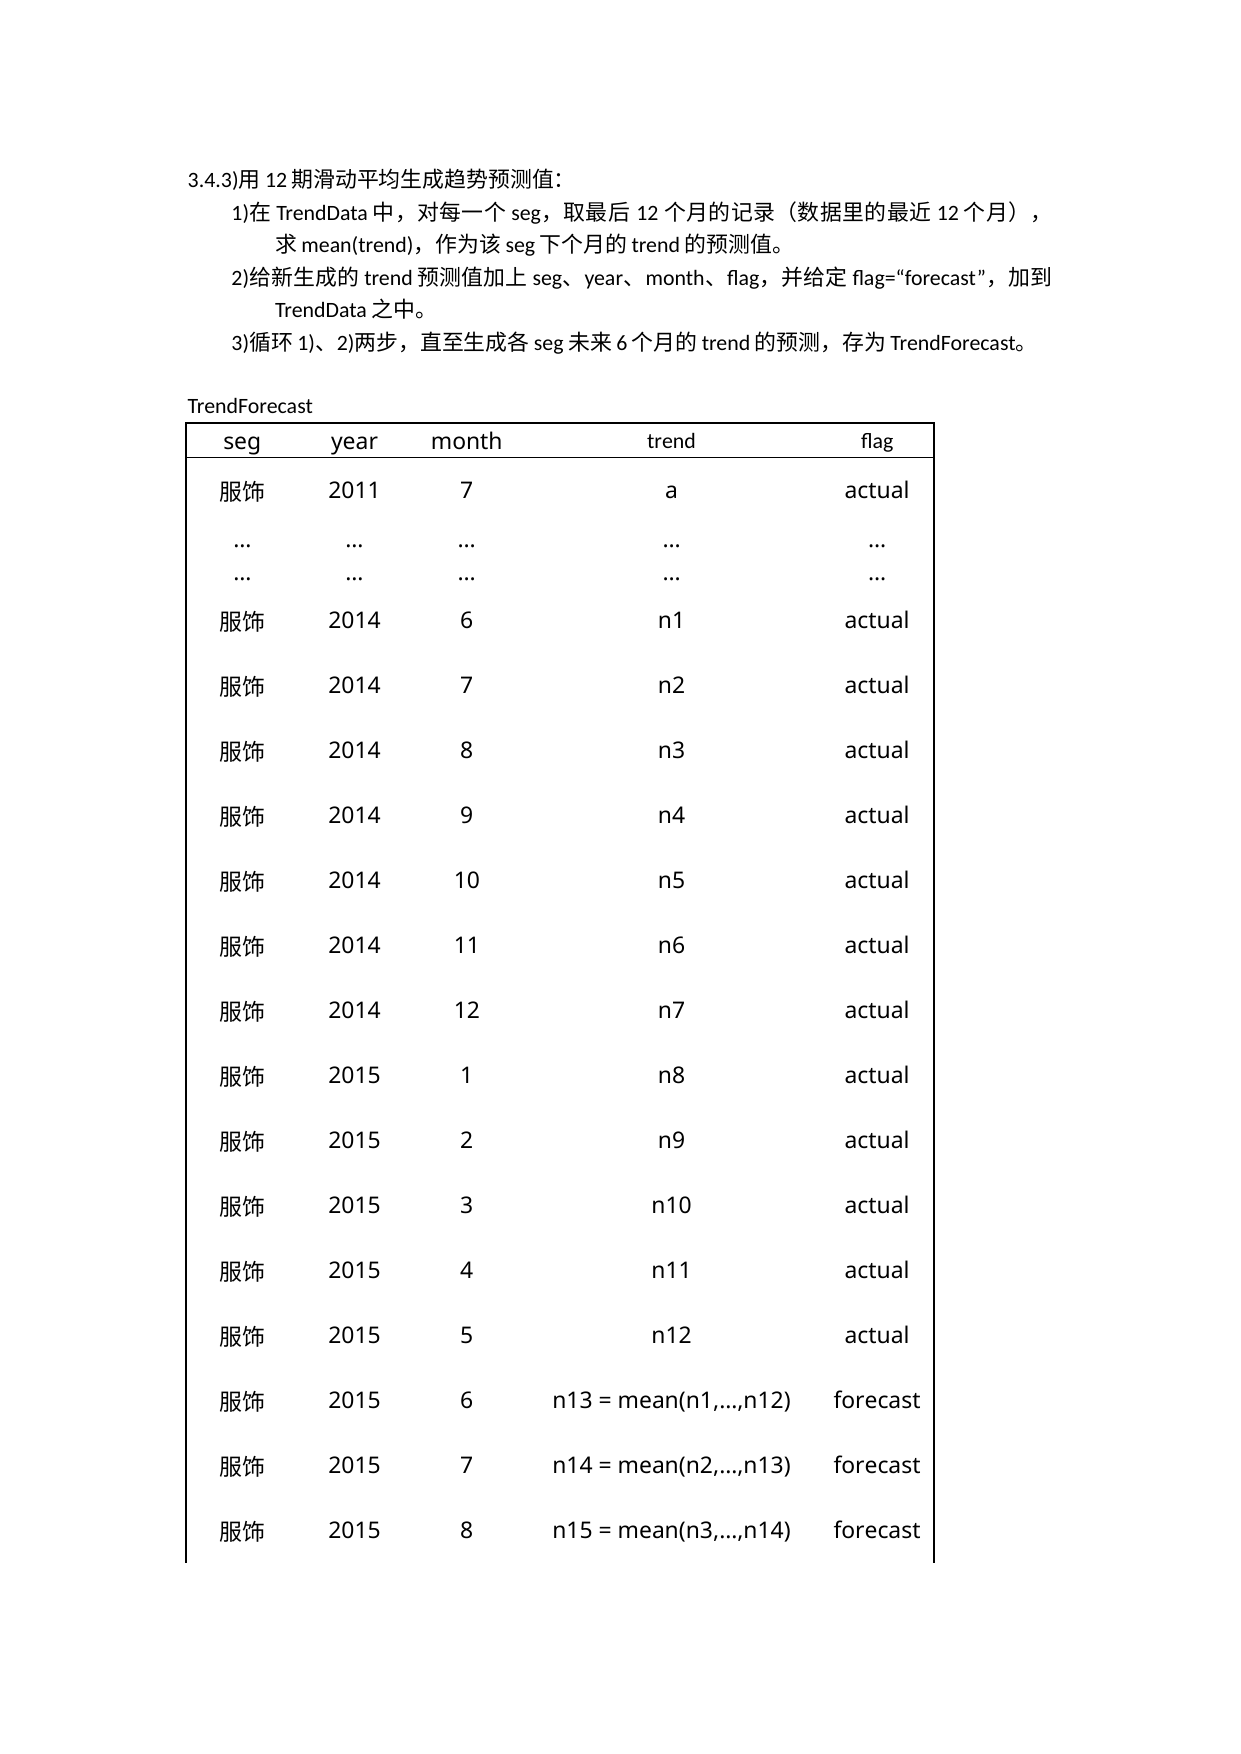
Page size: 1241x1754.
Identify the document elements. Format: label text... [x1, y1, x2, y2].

table_cell 2015 [298, 1108, 410, 1173]
table_cell 服饰 [187, 1043, 298, 1108]
table_cell 服饰 [187, 588, 298, 653]
table_cell n3 [523, 718, 820, 783]
table_header trend [523, 424, 820, 457]
table_cell 2015 [298, 1498, 410, 1563]
table_cell … [820, 555, 933, 588]
table_cell actual [820, 848, 933, 913]
table_cell … [298, 555, 410, 588]
table_cell n7 [523, 978, 820, 1043]
table_cell 8 [410, 718, 523, 783]
table_cell n8 [523, 1043, 820, 1108]
table_cell n2 [523, 653, 820, 718]
table_cell 2014 [298, 718, 410, 783]
table_cell … [523, 523, 820, 555]
table_cell 服饰 [187, 978, 298, 1043]
table_header seg [187, 424, 298, 457]
table_cell 2014 [298, 978, 410, 1043]
table_cell … [187, 523, 298, 555]
table_cell n1 [523, 588, 820, 653]
table_cell 7 [410, 458, 523, 523]
text 1)在TrendData中，对每一个seg，取最后 12 个月的记录（数据里的最近12个月），求mean(trend)，作为该seg下个月的trend的预测值。 [231, 194, 1053, 259]
text 3)循环1)、2)两步，直至生成各seg未来6个月的trend的预测，存为TrendForecast。 [231, 324, 1053, 357]
table_cell 2014 [298, 783, 410, 848]
table_cell 服饰 [187, 1433, 298, 1498]
table_cell 5 [410, 1303, 523, 1368]
table_cell 服饰 [187, 653, 298, 718]
table_cell actual [820, 978, 933, 1043]
text TrendForecast [187, 389, 1053, 422]
text 3.4.3)用12期滑动平均生成趋势预测值： [187, 162, 1053, 194]
table_cell n12 [523, 1303, 820, 1368]
table_cell 服饰 [187, 458, 298, 523]
table_cell 2014 [298, 913, 410, 978]
table_cell 2015 [298, 1303, 410, 1368]
table_cell 2015 [298, 1173, 410, 1238]
table_cell 9 [410, 783, 523, 848]
table_cell 服饰 [187, 913, 298, 978]
table_cell 2015 [298, 1043, 410, 1108]
table_cell 服饰 [187, 1238, 298, 1303]
table_cell n6 [523, 913, 820, 978]
text 2)给新生成的trend预测值加上seg、year、month、flag，并给定flag=“forecast”，加到TrendData之中。 [231, 259, 1053, 324]
table_cell actual [820, 1238, 933, 1303]
table_cell … [523, 555, 820, 588]
table_cell 2014 [298, 653, 410, 718]
table_cell … [410, 523, 523, 555]
table_cell 2011 [298, 458, 410, 523]
table_cell n13 = mean(n1,…,n12) [523, 1368, 820, 1433]
table_cell actual [820, 1043, 933, 1108]
table_header month [410, 424, 523, 457]
table_cell actual [820, 783, 933, 848]
table_cell 2 [410, 1108, 523, 1173]
table_cell n5 [523, 848, 820, 913]
table_cell actual [820, 653, 933, 718]
table_cell 2014 [298, 848, 410, 913]
table_header flag [820, 424, 933, 457]
table_cell 3 [410, 1173, 523, 1238]
table_cell 1 [410, 1043, 523, 1108]
table_cell n9 [523, 1108, 820, 1173]
table_cell n11 [523, 1238, 820, 1303]
table_cell 服饰 [187, 848, 298, 913]
table_cell forecast [820, 1368, 933, 1433]
table_cell … [187, 555, 298, 588]
table_cell actual [820, 1108, 933, 1173]
table_header year [298, 424, 410, 457]
table_cell 2015 [298, 1368, 410, 1433]
table_cell n10 [523, 1173, 820, 1238]
table_cell actual [820, 1173, 933, 1238]
table_cell 2014 [298, 588, 410, 653]
table_cell 服饰 [187, 783, 298, 848]
table_cell forecast [820, 1498, 933, 1563]
table_cell 7 [410, 653, 523, 718]
table_cell … [820, 523, 933, 555]
table_cell 服饰 [187, 1498, 298, 1563]
table_cell actual [820, 1303, 933, 1368]
table_cell actual [820, 718, 933, 783]
table_cell 4 [410, 1238, 523, 1303]
table_cell 10 [410, 848, 523, 913]
table_cell … [298, 523, 410, 555]
table_cell actual [820, 458, 933, 523]
table_cell a [523, 458, 820, 523]
table_cell 服饰 [187, 718, 298, 783]
table_cell 2015 [298, 1433, 410, 1498]
table_cell actual [820, 913, 933, 978]
table_cell 6 [410, 1368, 523, 1433]
table_cell n14 = mean(n2,…,n13) [523, 1433, 820, 1498]
table_cell 2015 [298, 1238, 410, 1303]
table_cell actual [820, 588, 933, 653]
table_cell … [410, 555, 523, 588]
table_cell 服饰 [187, 1303, 298, 1368]
table_cell 7 [410, 1433, 523, 1498]
table_cell forecast [820, 1433, 933, 1498]
table_cell 12 [410, 978, 523, 1043]
table_cell 服饰 [187, 1173, 298, 1238]
table_cell 服饰 [187, 1368, 298, 1433]
table_cell n4 [523, 783, 820, 848]
table_cell 8 [410, 1498, 523, 1563]
table_cell 服饰 [187, 1108, 298, 1173]
table_cell 6 [410, 588, 523, 653]
table_cell 11 [410, 913, 523, 978]
table_cell n15 = mean(n3,…,n14) [523, 1498, 820, 1563]
